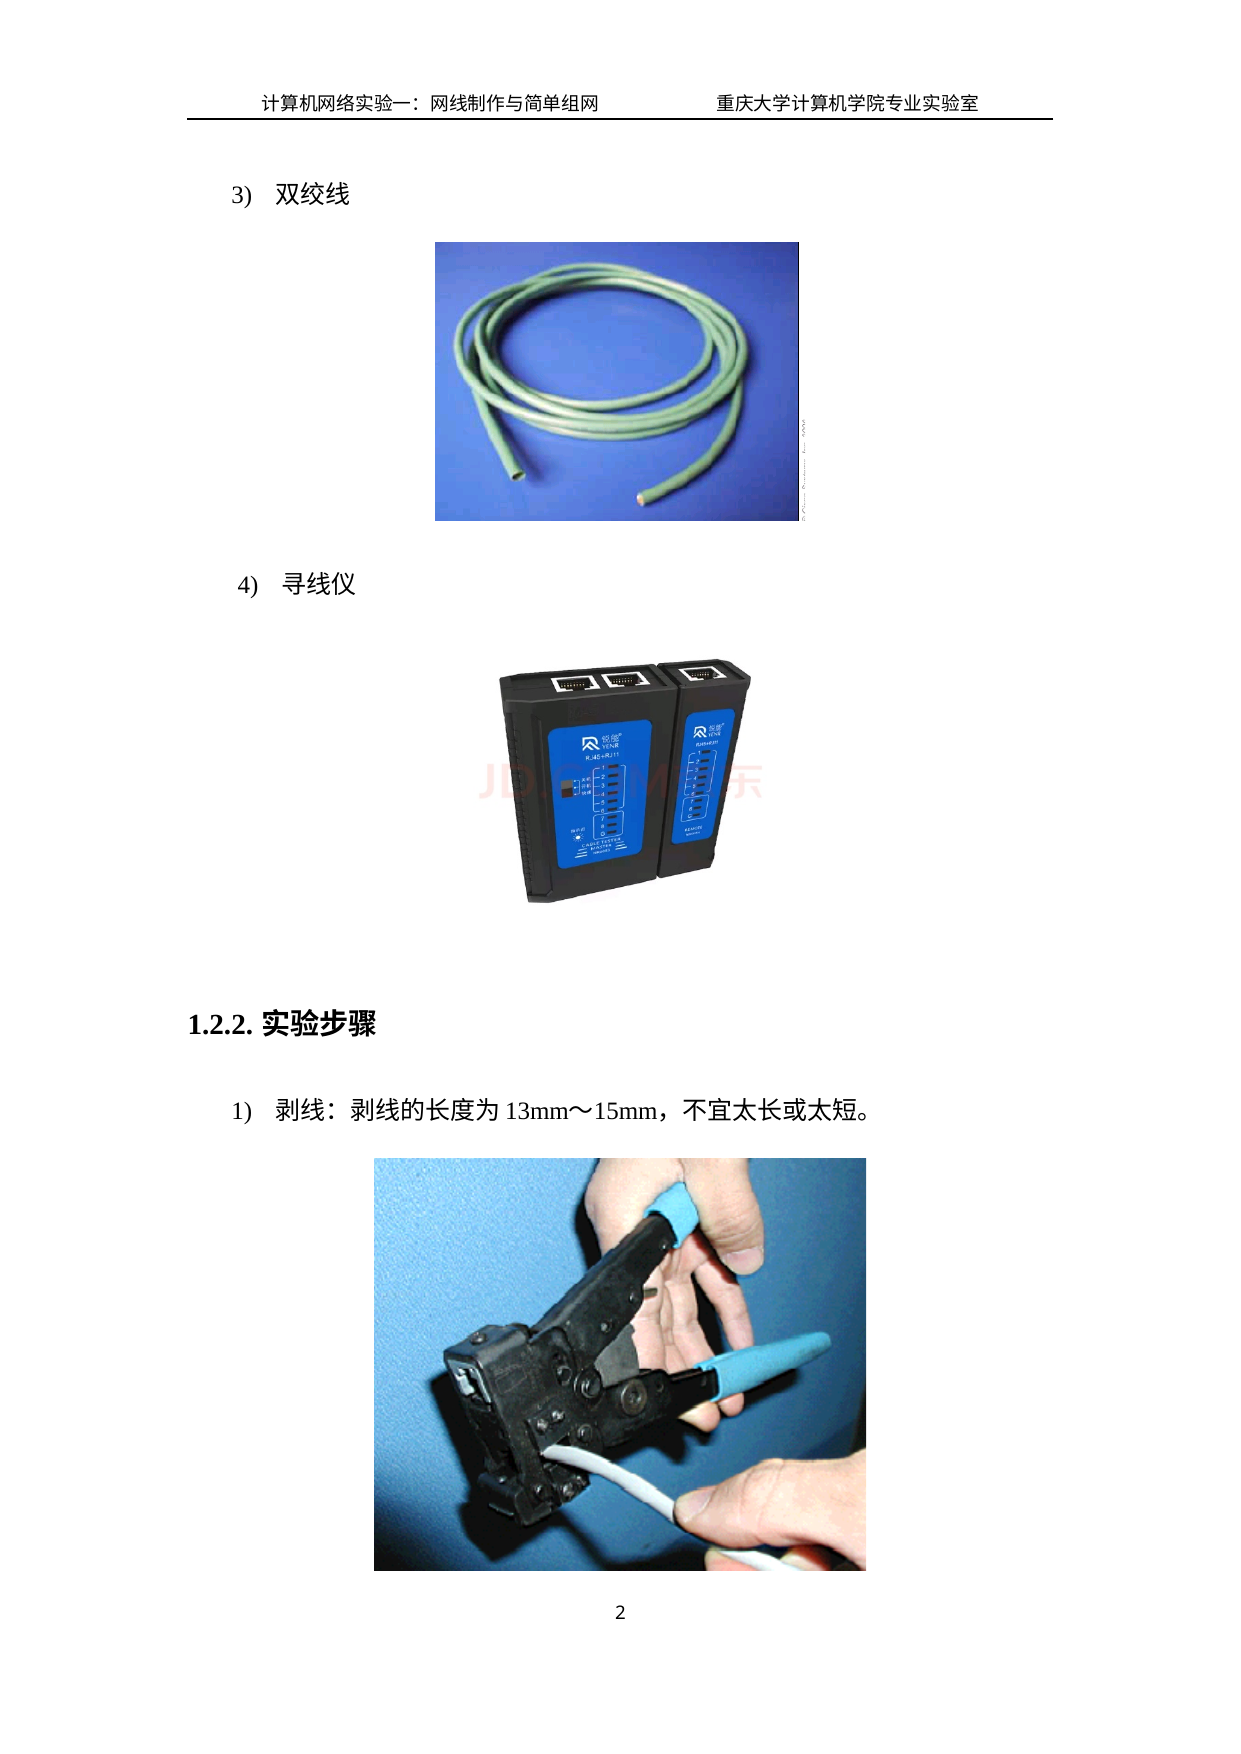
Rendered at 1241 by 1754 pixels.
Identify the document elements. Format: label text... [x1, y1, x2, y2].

list 双绞线 [187, 160, 1053, 225]
picture [473, 633, 768, 928]
list 寻线仪 [237, 550, 1053, 615]
picture [374, 1158, 867, 1571]
list 剥线：剥线的长度为13mm～15mm，不宜太长或太短。 [187, 1076, 1053, 1141]
subtitle 实验步骤 [187, 989, 1053, 1054]
picture [435, 242, 805, 521]
